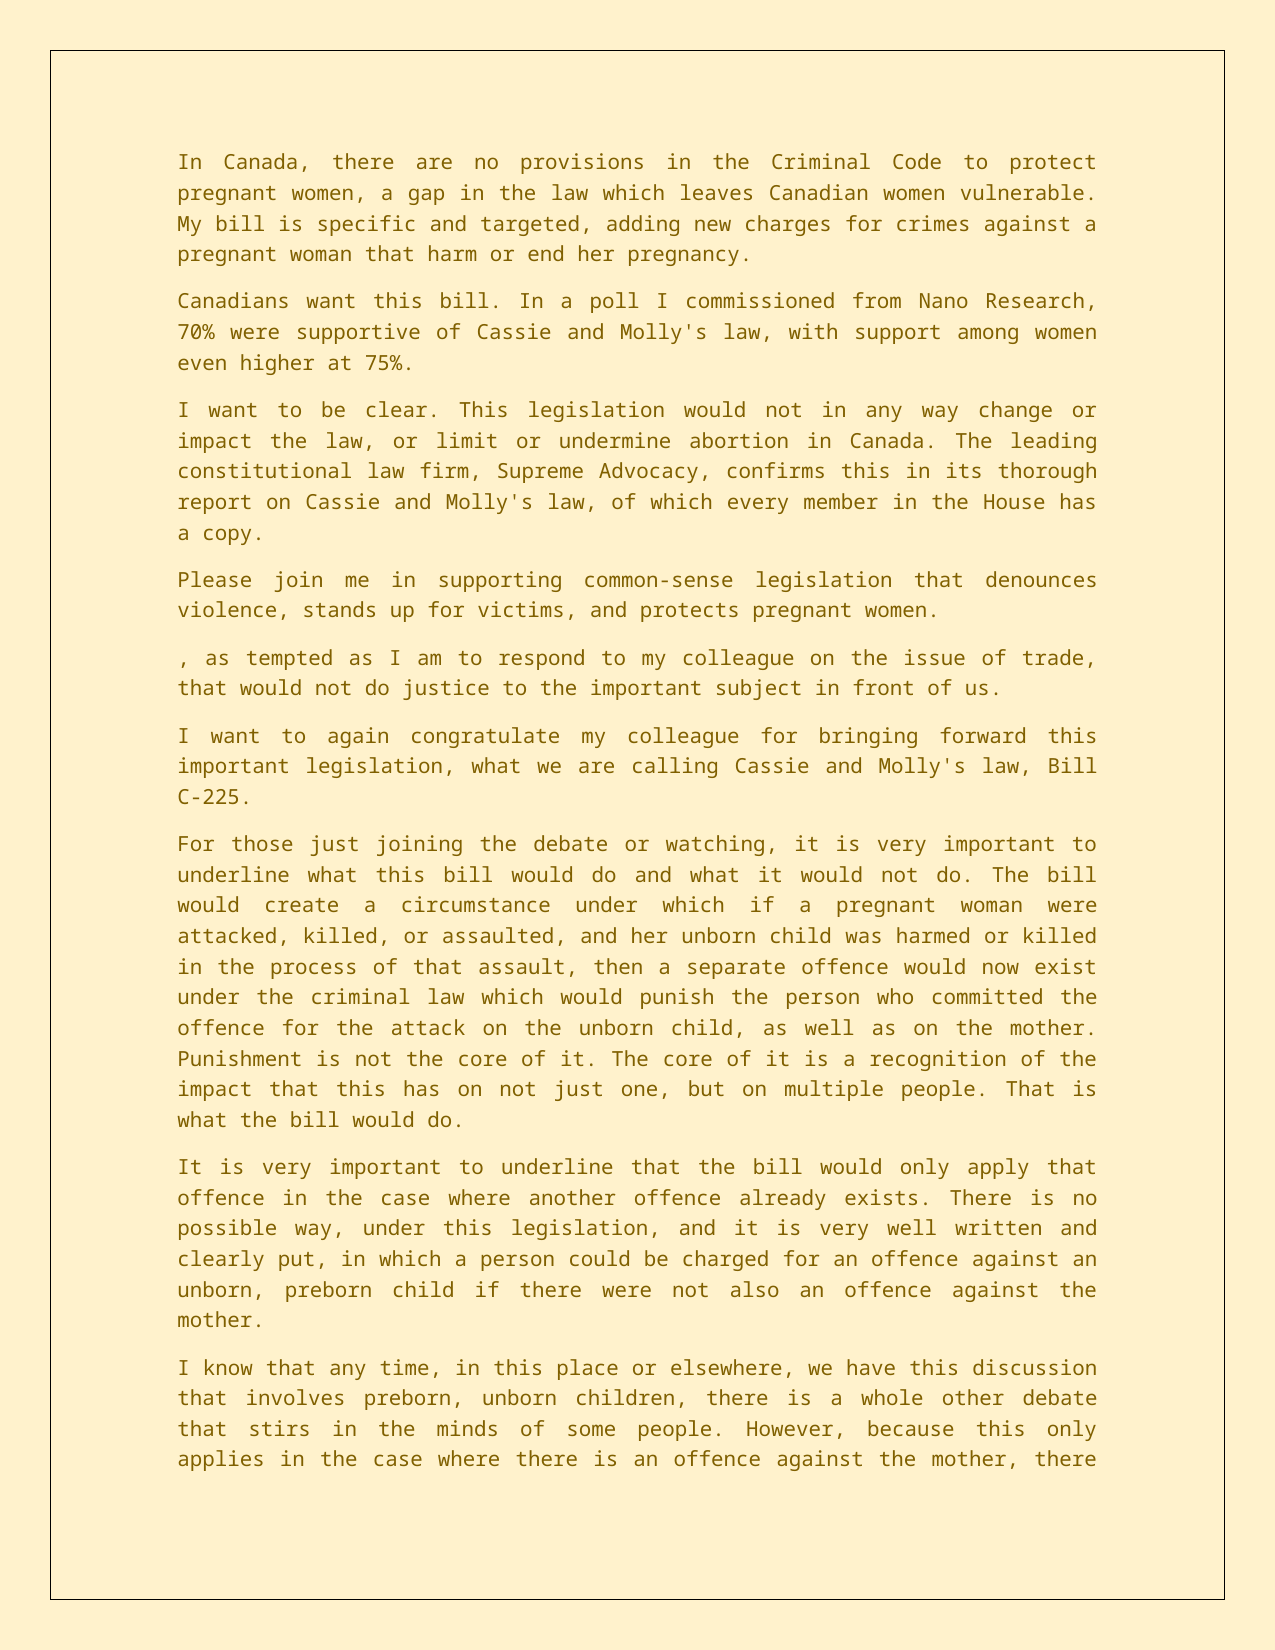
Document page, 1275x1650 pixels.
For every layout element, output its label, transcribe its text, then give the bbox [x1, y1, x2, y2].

text I want to be clear. This legislation would not in any way change or impact the law, or limit or undermine abortion in Canada. The leading constitutional law firm, Supreme Advocacy, confirms this in its thorough report on Cassie and Molly's law, of which every member in the House has a copy. [177, 395, 1098, 546]
text , as tempted as I am to respond to my colleague on the issue of trade, that would not do justice to the important subject in front of us. [177, 643, 1098, 702]
text It is very important to underline that the bill would only apply that offence in the case where another offence already exists. There is no possible way, under this legislation, and it is very well written and clearly put, in which a person could be charged for an offence against an unborn, preborn child if there were not also an offence against the mother. [177, 1152, 1098, 1334]
text For those just joining the debate or watching, it is very important to underline what this bill would do and what it would not do. The bill would create a circumstance under which if a pregnant woman were attacked, killed, or assaulted, and her unborn child was harmed or killed in the process of that assault, then a separate offence would now exist under the criminal law which would punish the person who committed the offence for the attack on the unborn child, as well as on the mother. Punishment is not the core of it. The core of it is a recognition of the impact that this has on not just one, but on multiple people. That is what the bill would do. [177, 829, 1098, 1133]
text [177, 1353, 1098, 1473]
text Please join me in supporting common-sense legislation that denounces violence, stands up for victims, and protects pregnant women. [177, 565, 1098, 624]
text I want to again congratulate my colleague for bringing forward this important legislation, what we are calling Cassie and Molly's law, Bill C-225. [177, 721, 1098, 811]
text In Canada, there are no provisions in the Criminal Code to protect pregnant women, a gap in the law which leaves Canadian women vulnerable. My bill is specific and targeted, adding new charges for crimes against a pregnant woman that harm or end her pregnancy. [177, 147, 1098, 268]
text Canadians want this bill. In a poll I commissioned from Nano Research, 70% were supportive of Cassie and Molly's law, with support among women even higher at 75%. [177, 287, 1098, 376]
